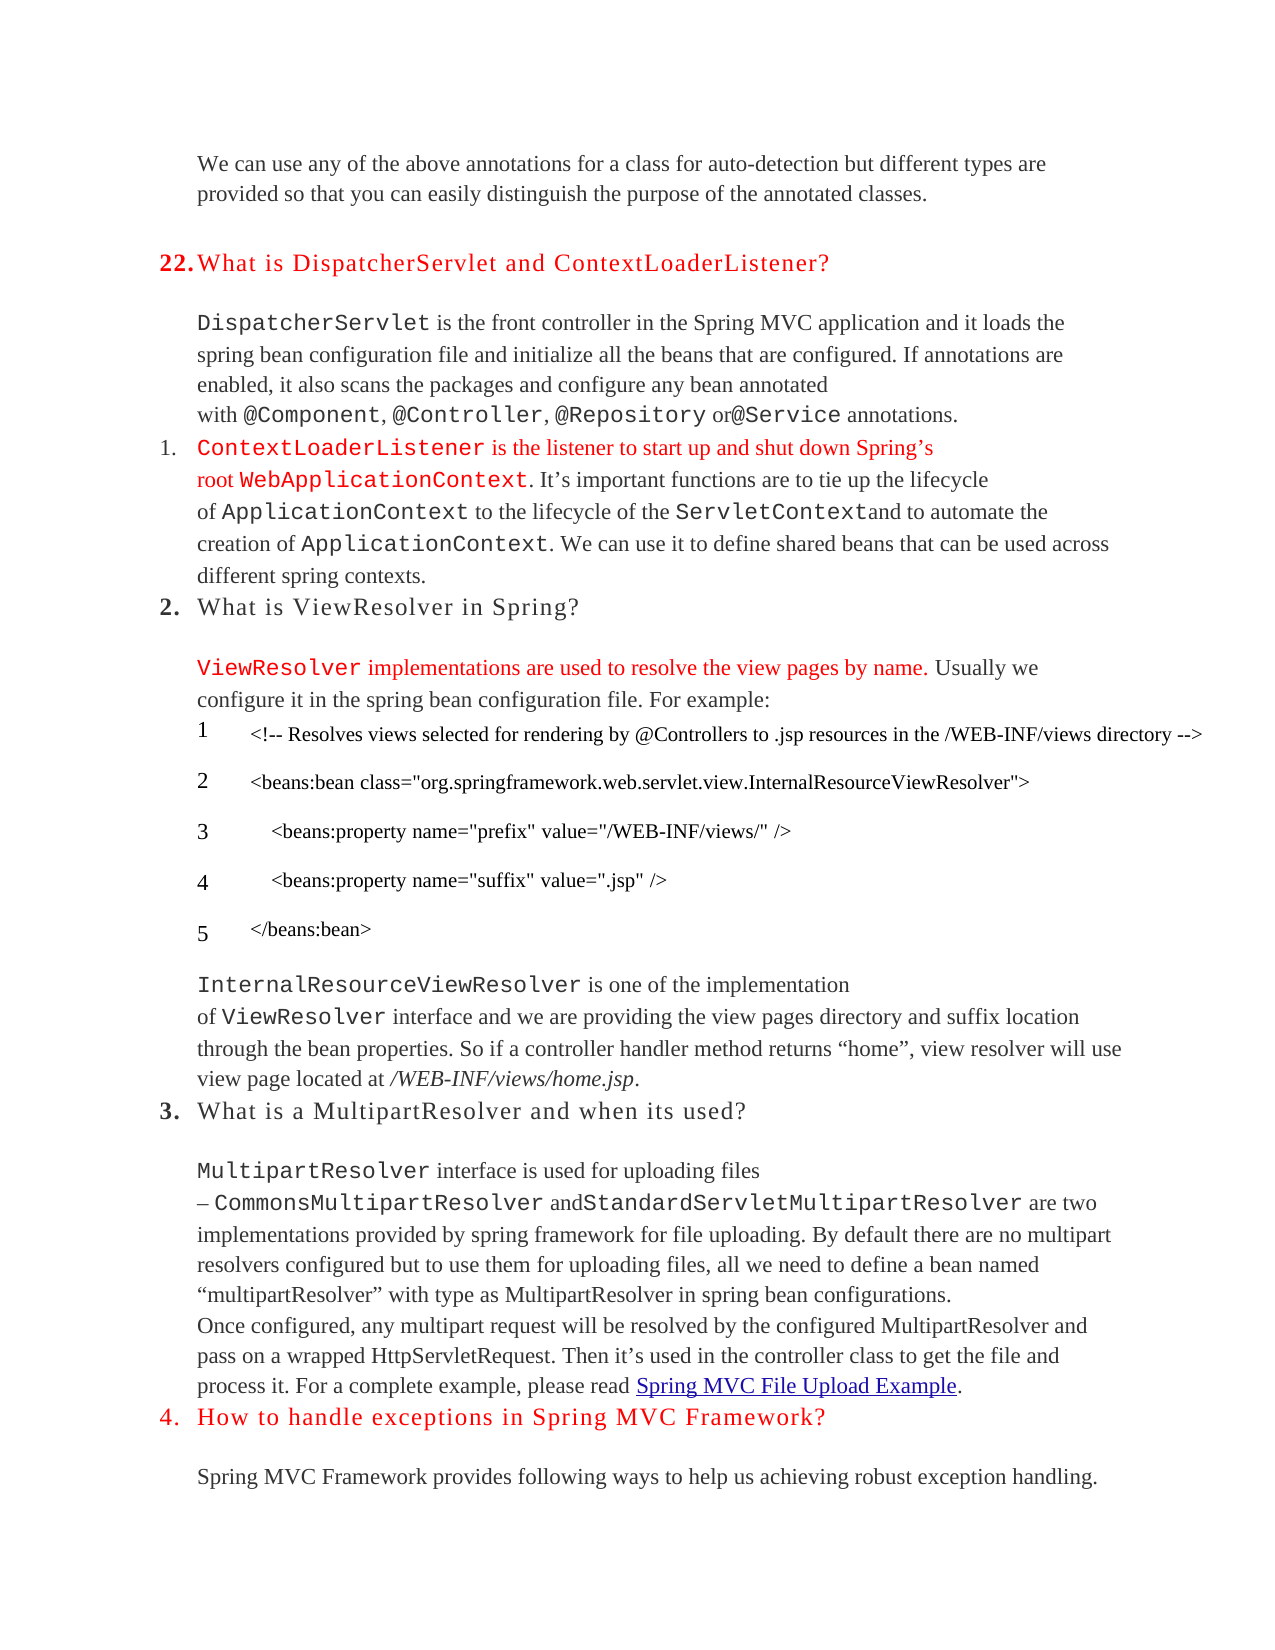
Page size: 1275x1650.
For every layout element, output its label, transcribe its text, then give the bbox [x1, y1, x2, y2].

subtitle What is DispatcherServlet and ContextLoaderListener? [159, 248, 1125, 277]
table_header 1 2 3 4 5 [197, 716, 250, 971]
subtitle What is a MultipartResolver and when its used? [159, 1096, 1125, 1124]
table_header <!-- Resolves views selected for rendering by @Controllers to .jsp resources in the /WEB-INF/views directory --> <beans:bean class="org.springframework.web.servlet.view.InternalResourceViewResolver"> <beans:property name="prefix" value="/WEB-INF/views/" /> <beans:property name="suffix" value=".jsp" /> </beans:bean> [250, 716, 1275, 971]
text Once configured, any multipart request will be resolved by the configured MultipartResolver and pass on a wrapped HttpServletRequest. Then it’s used in the controller class to get the file and process it. For a complete example, please read Spring MVC File Upload Example. [197, 1312, 1125, 1398]
subtitle How to handle exceptions in Spring MVC Framework? [159, 1402, 1125, 1431]
text MultipartResolver interface is used for uploading files – CommonsMultipartResolver andStandardServletMultipartResolver are two implementations provided by spring framework for file uploading. By default there are no multipart resolvers configured but to use them for uploading files, all we need to define a bean named “multipartResolver” with type as MultipartResolver in spring bean configurations. [197, 1157, 1125, 1308]
text Spring MVC Framework provides following ways to help us achieving robust exception handling. [197, 1463, 1125, 1490]
text We can use any of the above annotations for a class for auto-detection but different types are provided so that you can easily distinguish the purpose of the annotated classes. [197, 150, 1125, 207]
text InternalResourceViewResolver is one of the implementation of ViewResolver interface and we are providing the view pages directory and suffix location through the bean properties. So if a controller handler method returns “home”, view resolver will use view page located at /WEB-INF/views/home.jsp. [197, 971, 1125, 1092]
list ContextLoaderListener is the listener to start up and shut down Spring’s root WebApplicationContext. It’s important functions are to tie up the lifecycle of ApplicationContext to the lifecycle of the ServletContextand to automate the creation of ApplicationContext. We can use it to define shared beans that can be used across different spring contexts. [159, 434, 1125, 589]
text DispatcherServlet is the front controller in the Spring MVC application and it loads the spring bean configuration file and initialize all the beans that are configured. If annotations are enabled, it also scans the packages and configure any bean annotated with @Component, @Controller, @Repository or@Service annotations. [197, 309, 1125, 430]
text ViewResolver implementations are used to resolve the view pages by name. Usually we configure it in the spring bean configuration file. For example: [197, 654, 1125, 712]
subtitle What is ViewResolver in Spring? [159, 592, 1125, 621]
